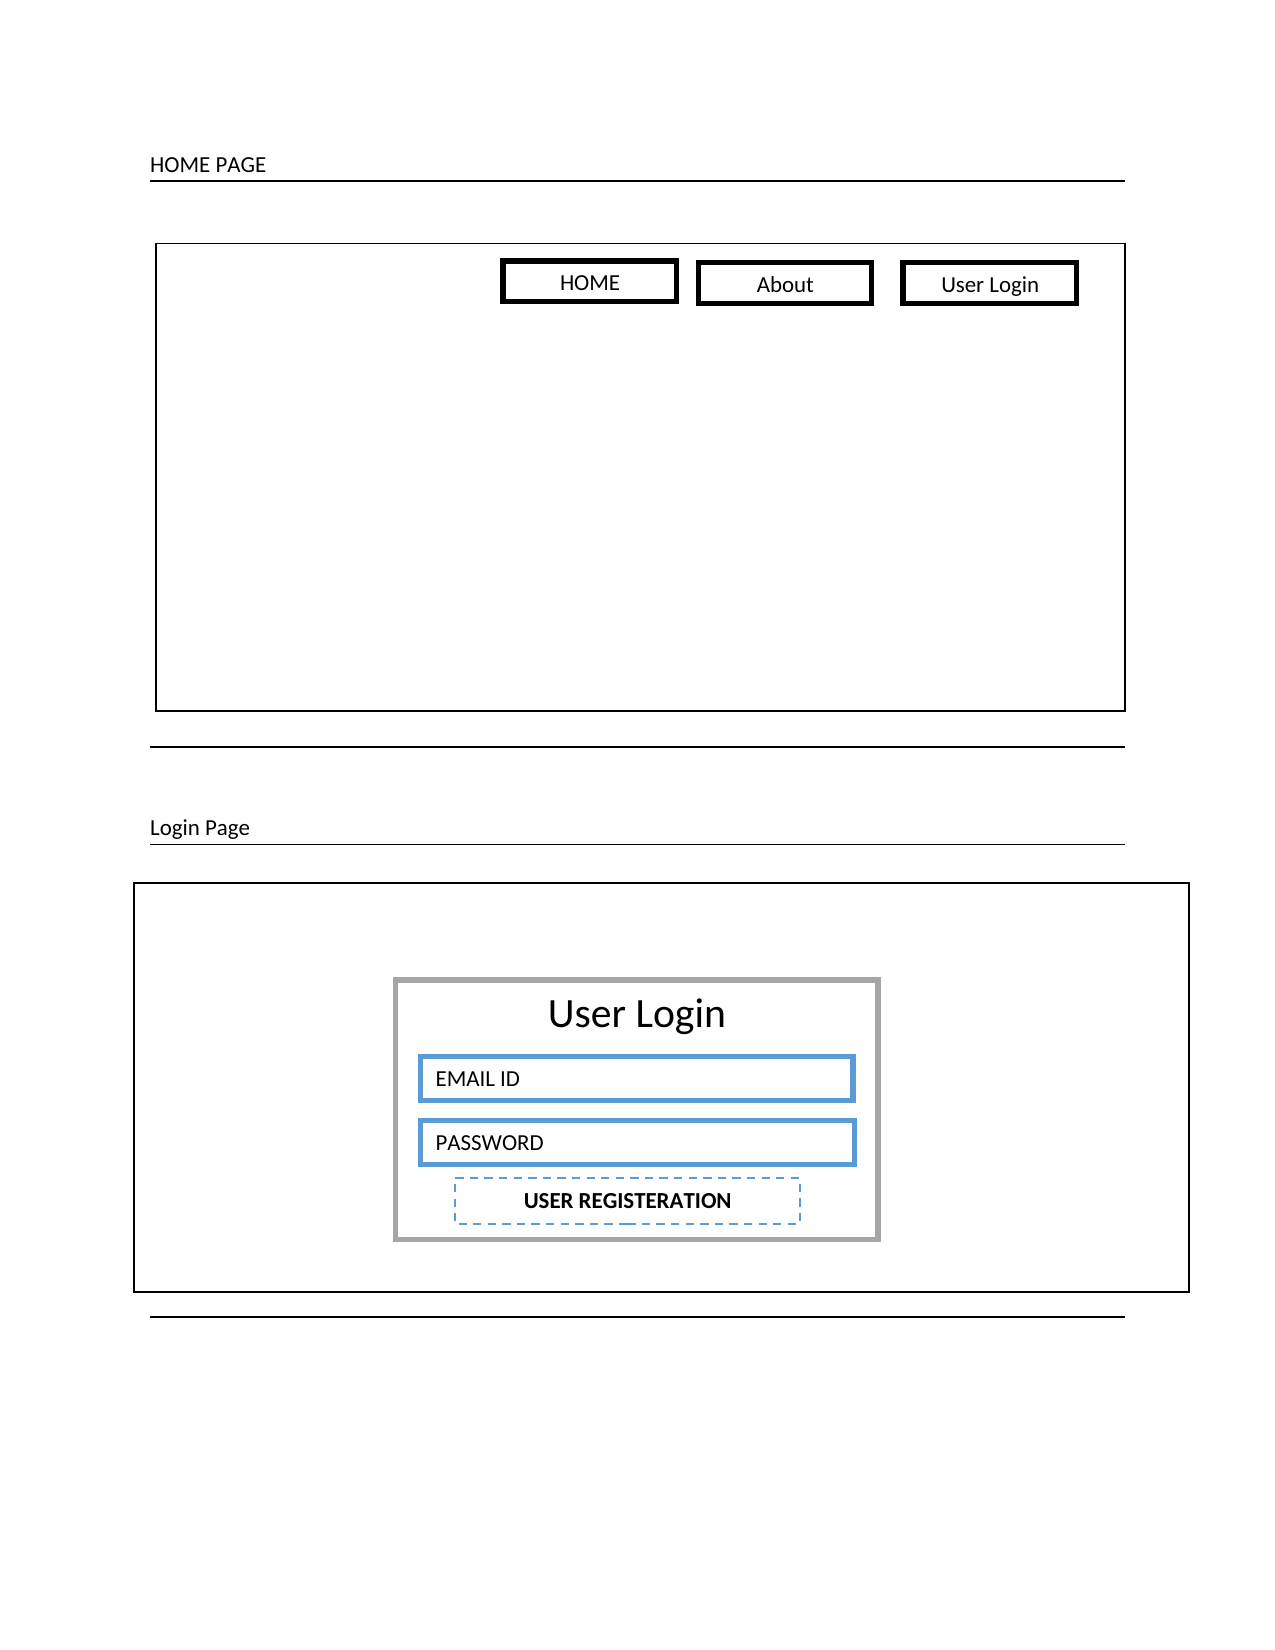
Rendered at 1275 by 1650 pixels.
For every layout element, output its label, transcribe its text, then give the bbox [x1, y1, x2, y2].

text HOME PAGE [150, 150, 1125, 180]
text Login Page [150, 813, 1125, 844]
